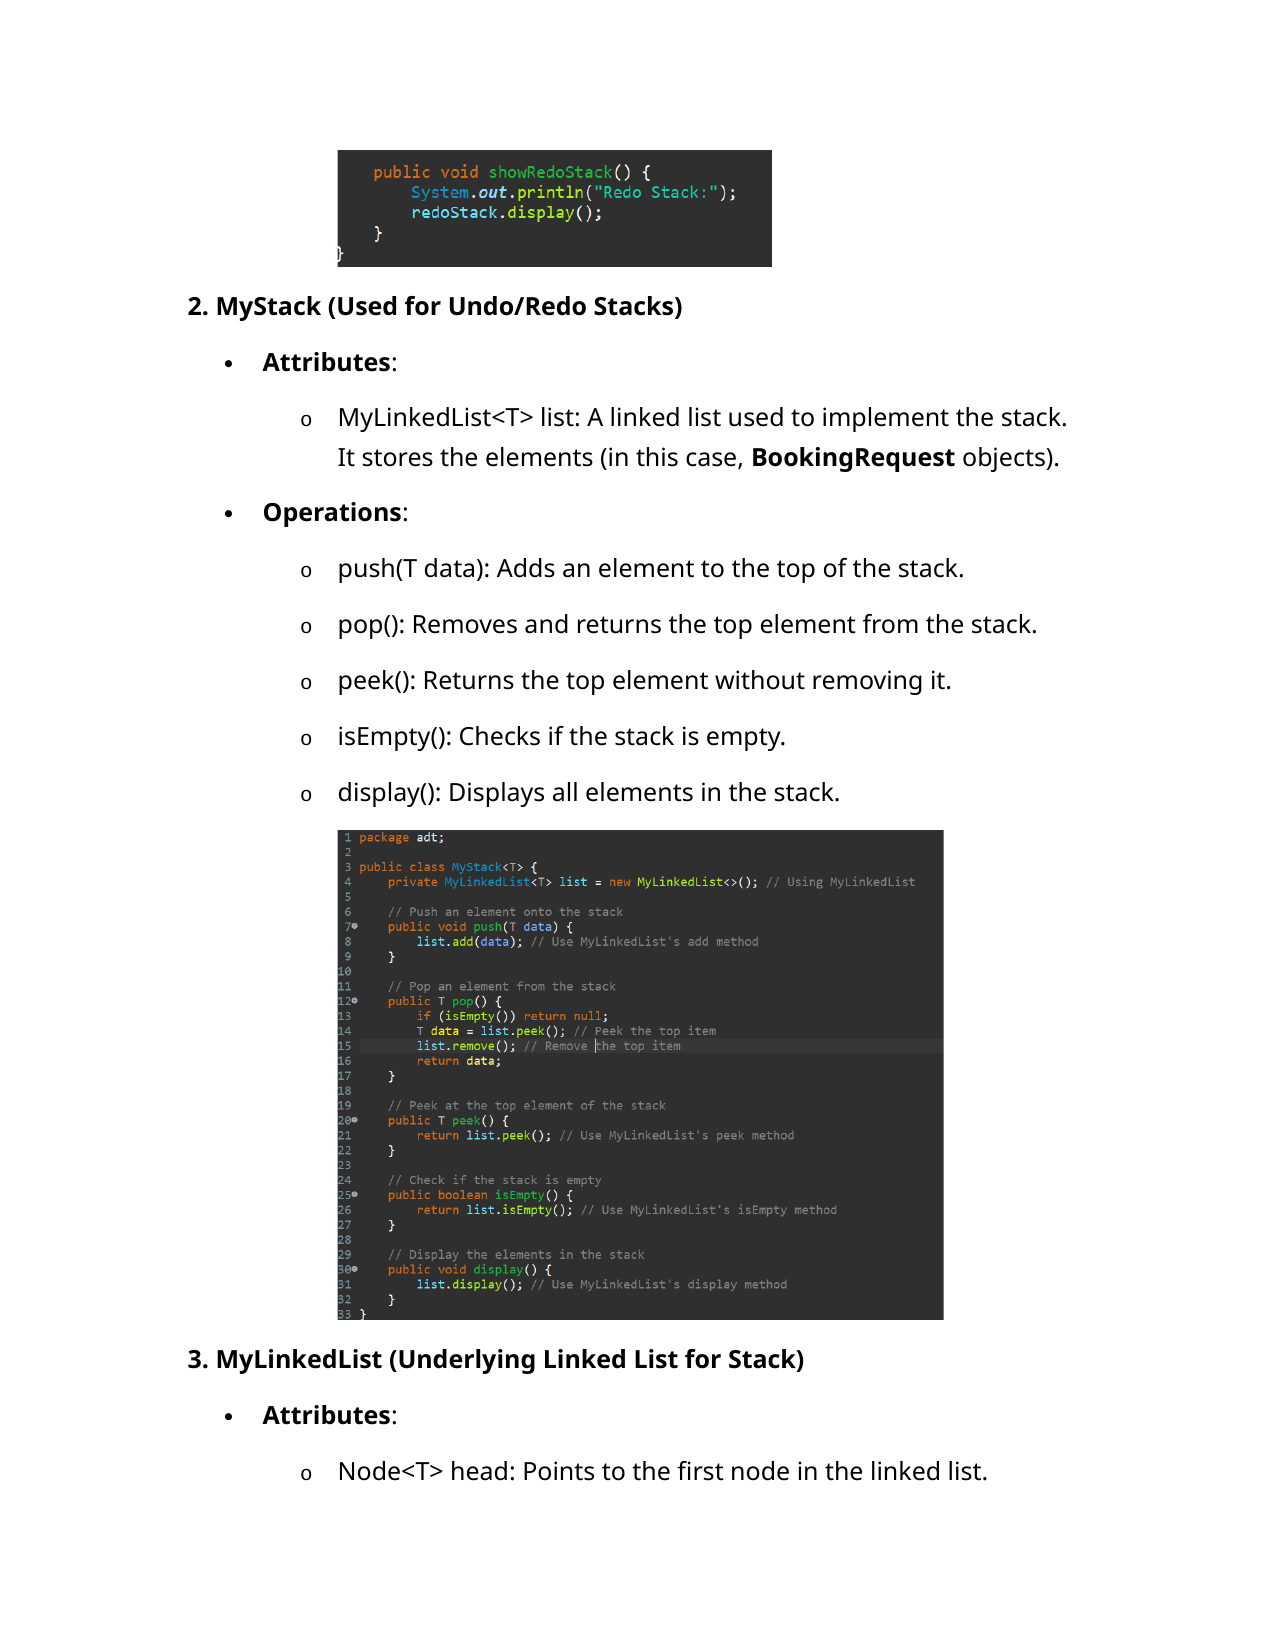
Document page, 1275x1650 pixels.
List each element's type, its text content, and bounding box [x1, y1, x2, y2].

list display(): Displays all elements in the stack. [300, 774, 1087, 808]
text 2. MyStack (Used for Undo/Redo Stacks) [187, 288, 1087, 322]
list MyLinkedList<T> list: A linked list used to implement the stack. It stores the elements (in this case, BookingRequest objects). [300, 400, 1087, 473]
list isEmpty(): Checks if the stack is empty. [300, 718, 1087, 752]
picture [337, 150, 772, 267]
picture [337, 830, 944, 1320]
list Attributes: [225, 1397, 1087, 1431]
list Operations: [225, 495, 1087, 529]
list peek(): Returns the top element without removing it. [300, 663, 1087, 697]
list pop(): Removes and returns the top element from the stack. [300, 607, 1087, 641]
list push(T data): Adds an element to the top of the stack. [300, 551, 1087, 585]
list Node<T> head: Points to the first node in the linked list. [300, 1453, 1087, 1487]
text 3. MyLinkedList (Underlying Linked List for Stack) [187, 1341, 1087, 1376]
list Attributes: [225, 344, 1087, 378]
